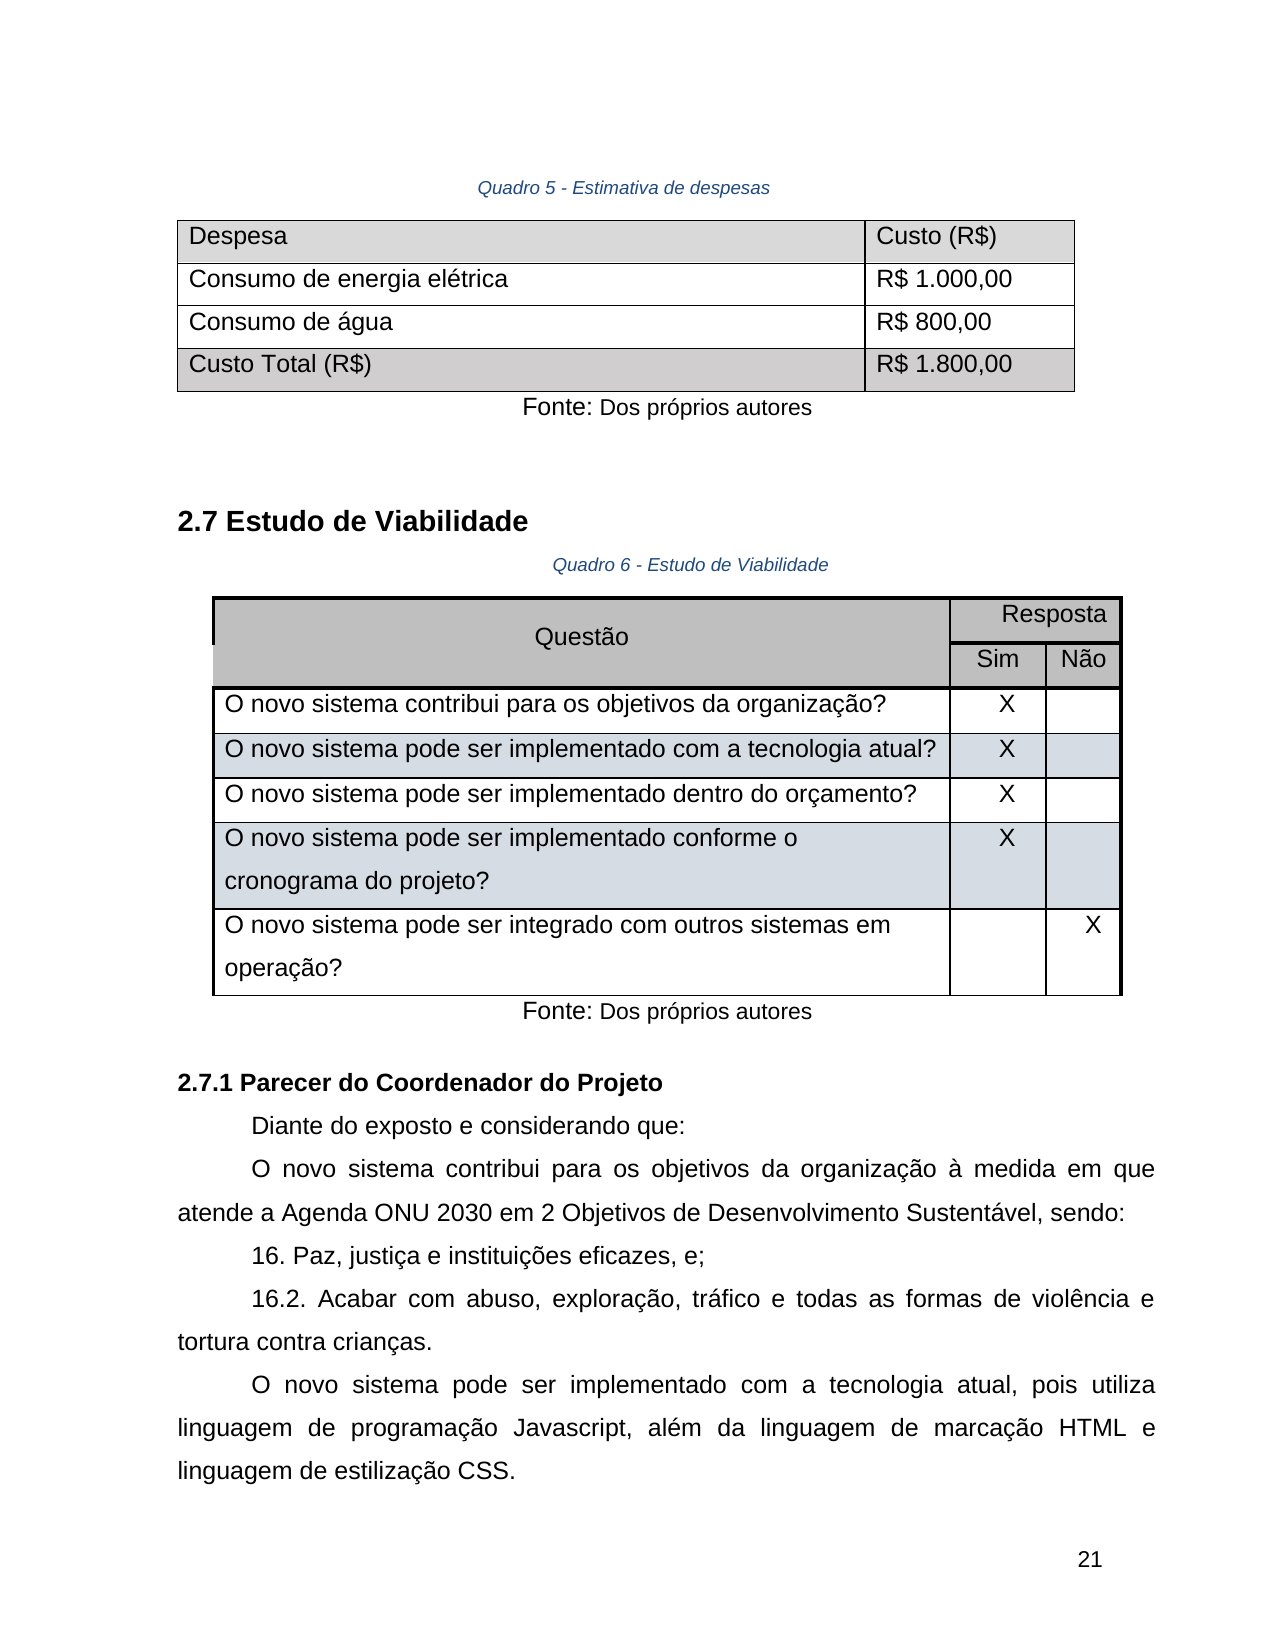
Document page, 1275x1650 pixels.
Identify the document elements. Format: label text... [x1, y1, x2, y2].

table_cell O novo sistema pode ser integrado com outros sistemas em operação? [215, 910, 949, 995]
subtitle 2.7 Estudo de Viabilidade [177, 504, 1157, 537]
table_cell R$ 1.800,00 [866, 349, 1074, 391]
table_cell X [951, 823, 1045, 908]
table_cell X [1047, 910, 1119, 995]
table_cell R$ 1.000,00 [866, 264, 1074, 305]
table_cell [1047, 734, 1119, 777]
table_cell Custo Total (R$) [178, 349, 864, 391]
text 16. Paz, justiça e instituições eficazes, e; [177, 1241, 1157, 1269]
table_header Custo (R$) [866, 221, 1074, 262]
table_cell X [951, 779, 1045, 822]
text Fonte: Dos próprios autores [177, 996, 1157, 1025]
text O novo sistema pode ser implementado com a tecnologia atual, pois utiliza linguagem de programação Javascript, além da linguagem de marcação HTML e linguagem de estilização CSS. [177, 1370, 1157, 1485]
table_cell R$ 800,00 [866, 306, 1074, 348]
table_cell O novo sistema pode ser implementado conforme o cronograma do projeto? [215, 823, 949, 908]
table_cell [1047, 779, 1119, 822]
table_header Questão [213, 600, 949, 686]
text Fonte: Dos próprios autores [177, 392, 1157, 421]
table_cell Consumo de água [178, 306, 864, 348]
table_cell [1047, 690, 1119, 732]
table_cell O novo sistema pode ser implementado dentro do orçamento? [215, 779, 949, 822]
table_cell Consumo de energia elétrica [178, 264, 864, 305]
table_cell [1047, 823, 1119, 908]
table_cell [951, 910, 1045, 995]
table_header Resposta [951, 600, 1119, 641]
text 16.2. Acabar com abuso, exploração, tráfico e todas as formas de violência e tortura contra crianças. [177, 1284, 1157, 1356]
table_cell X [951, 734, 1045, 777]
table_cell O novo sistema contribui para os objetivos da organização? [215, 690, 949, 732]
table_cell X [951, 690, 1045, 732]
table_header Despesa [178, 221, 864, 262]
text O novo sistema contribui para os objetivos da organização à medida em que atende a Agenda ONU 2030 em 2 Objetivos de Desenvolvimento Sustentável, sendo: [177, 1154, 1157, 1226]
table_cell O novo sistema pode ser implementado com a tecnologia atual? [215, 734, 949, 777]
table_cell Não [1047, 645, 1119, 686]
table_cell Sim [951, 645, 1045, 686]
subtitle 2.7.1 Parecer do Coordenador do Projeto [177, 1068, 1157, 1097]
text Diante do exposto e considerando que: [177, 1111, 1157, 1140]
